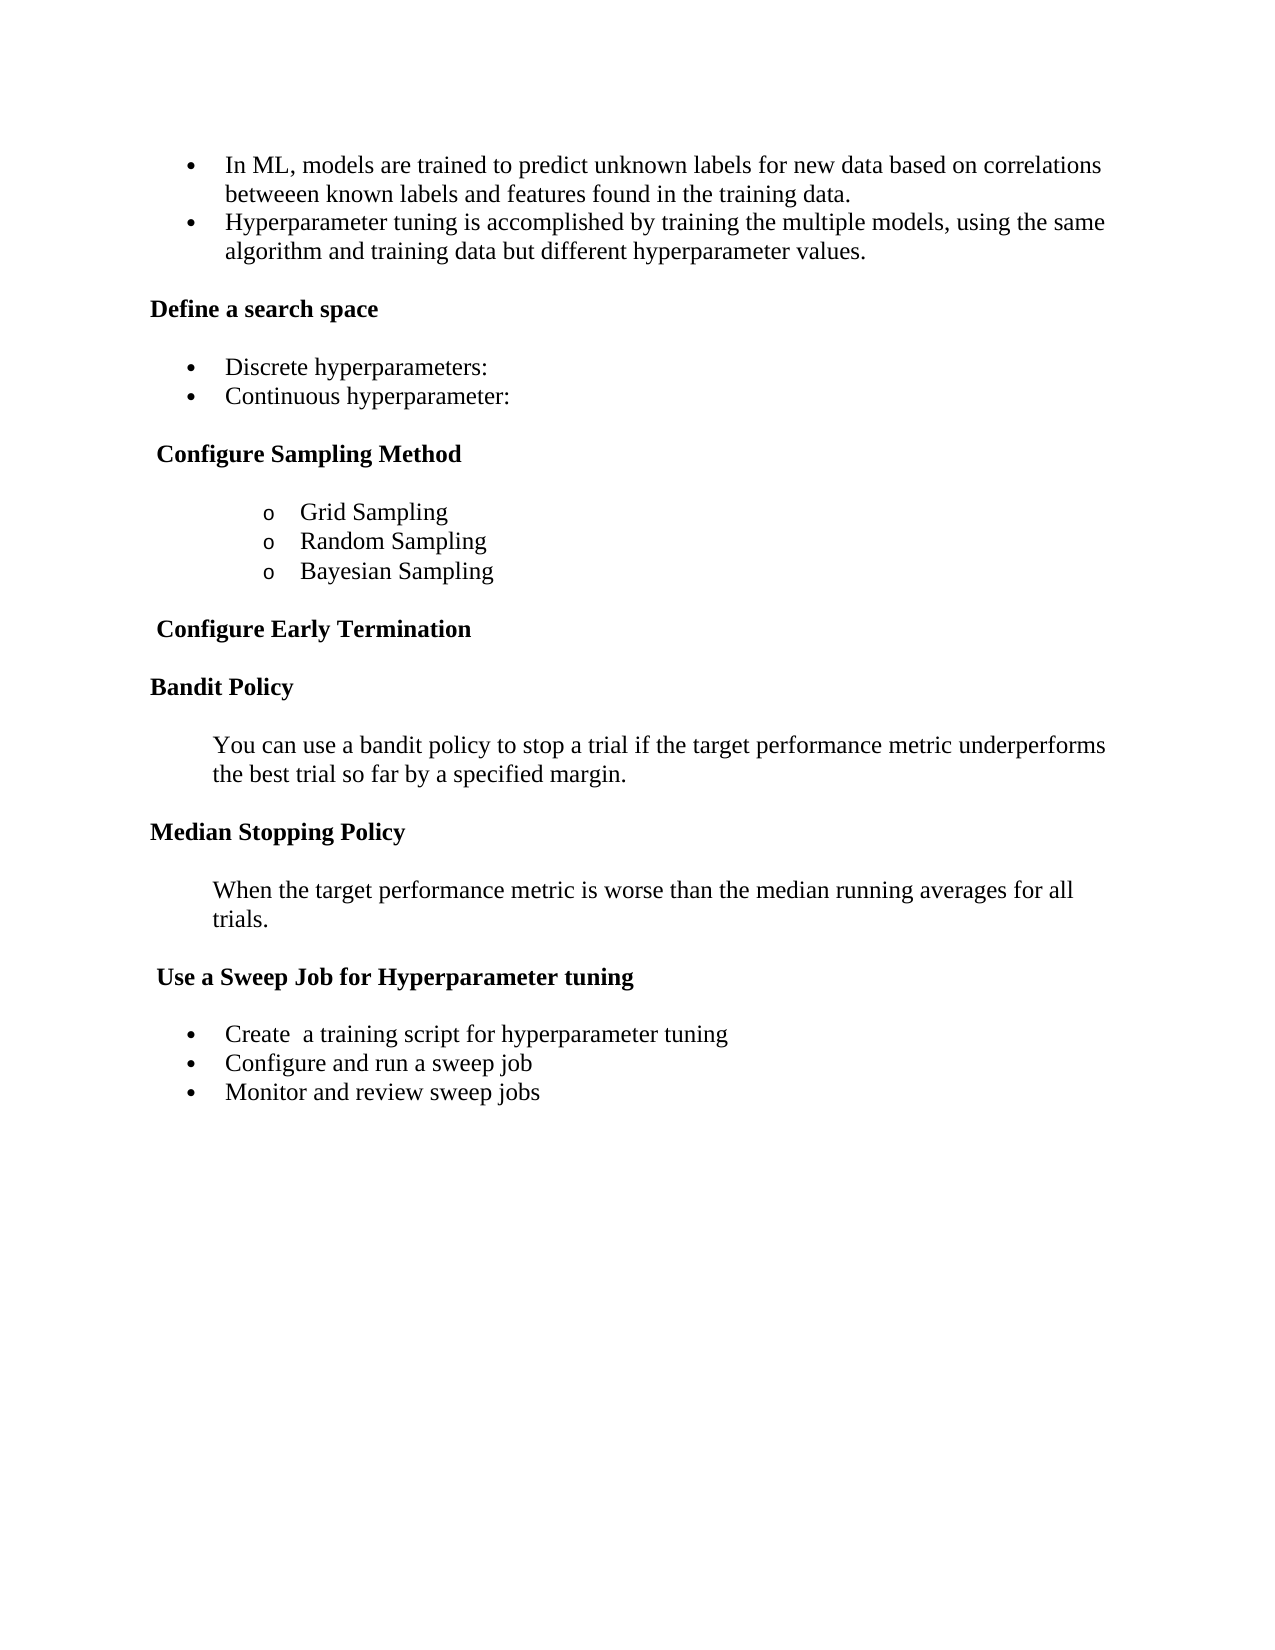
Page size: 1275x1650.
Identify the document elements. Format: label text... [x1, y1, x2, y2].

text Bandit Policy [150, 672, 1125, 701]
text When the target performance metric is worse than the median running averages for all trials. [212, 875, 1125, 932]
text Configure Early Termination [150, 614, 1125, 643]
list Create a training script for hyperparameter tuning [187, 1019, 1125, 1048]
text Define a search space [150, 294, 1125, 323]
list Discrete hyperparameters: [187, 352, 1125, 381]
list Configure and run a sweep job [187, 1048, 1125, 1077]
text Median Stopping Policy [150, 817, 1125, 846]
list Random Sampling [262, 526, 1125, 556]
list Monitor and review sweep jobs [187, 1077, 1125, 1106]
list Continuous hyperparameter: [187, 381, 1125, 409]
text You can use a bandit policy to stop a trial if the target performance metric underperforms the best trial so far by a specified margin. [212, 730, 1125, 788]
text Configure Sampling Method [150, 439, 1125, 467]
list Bayesian Sampling [262, 556, 1125, 585]
text Use a Sweep Job for Hyperparameter tuning [150, 962, 1125, 990]
list Grid Sampling [262, 497, 1125, 526]
list Hyperparameter tuning is accomplished by training the multiple models, using the same algorithm and training data but different hyperparameter values. [187, 207, 1125, 265]
list In ML, models are trained to predict unknown labels for new data based on correlations betweeen known labels and features found in the training data. [187, 150, 1125, 207]
